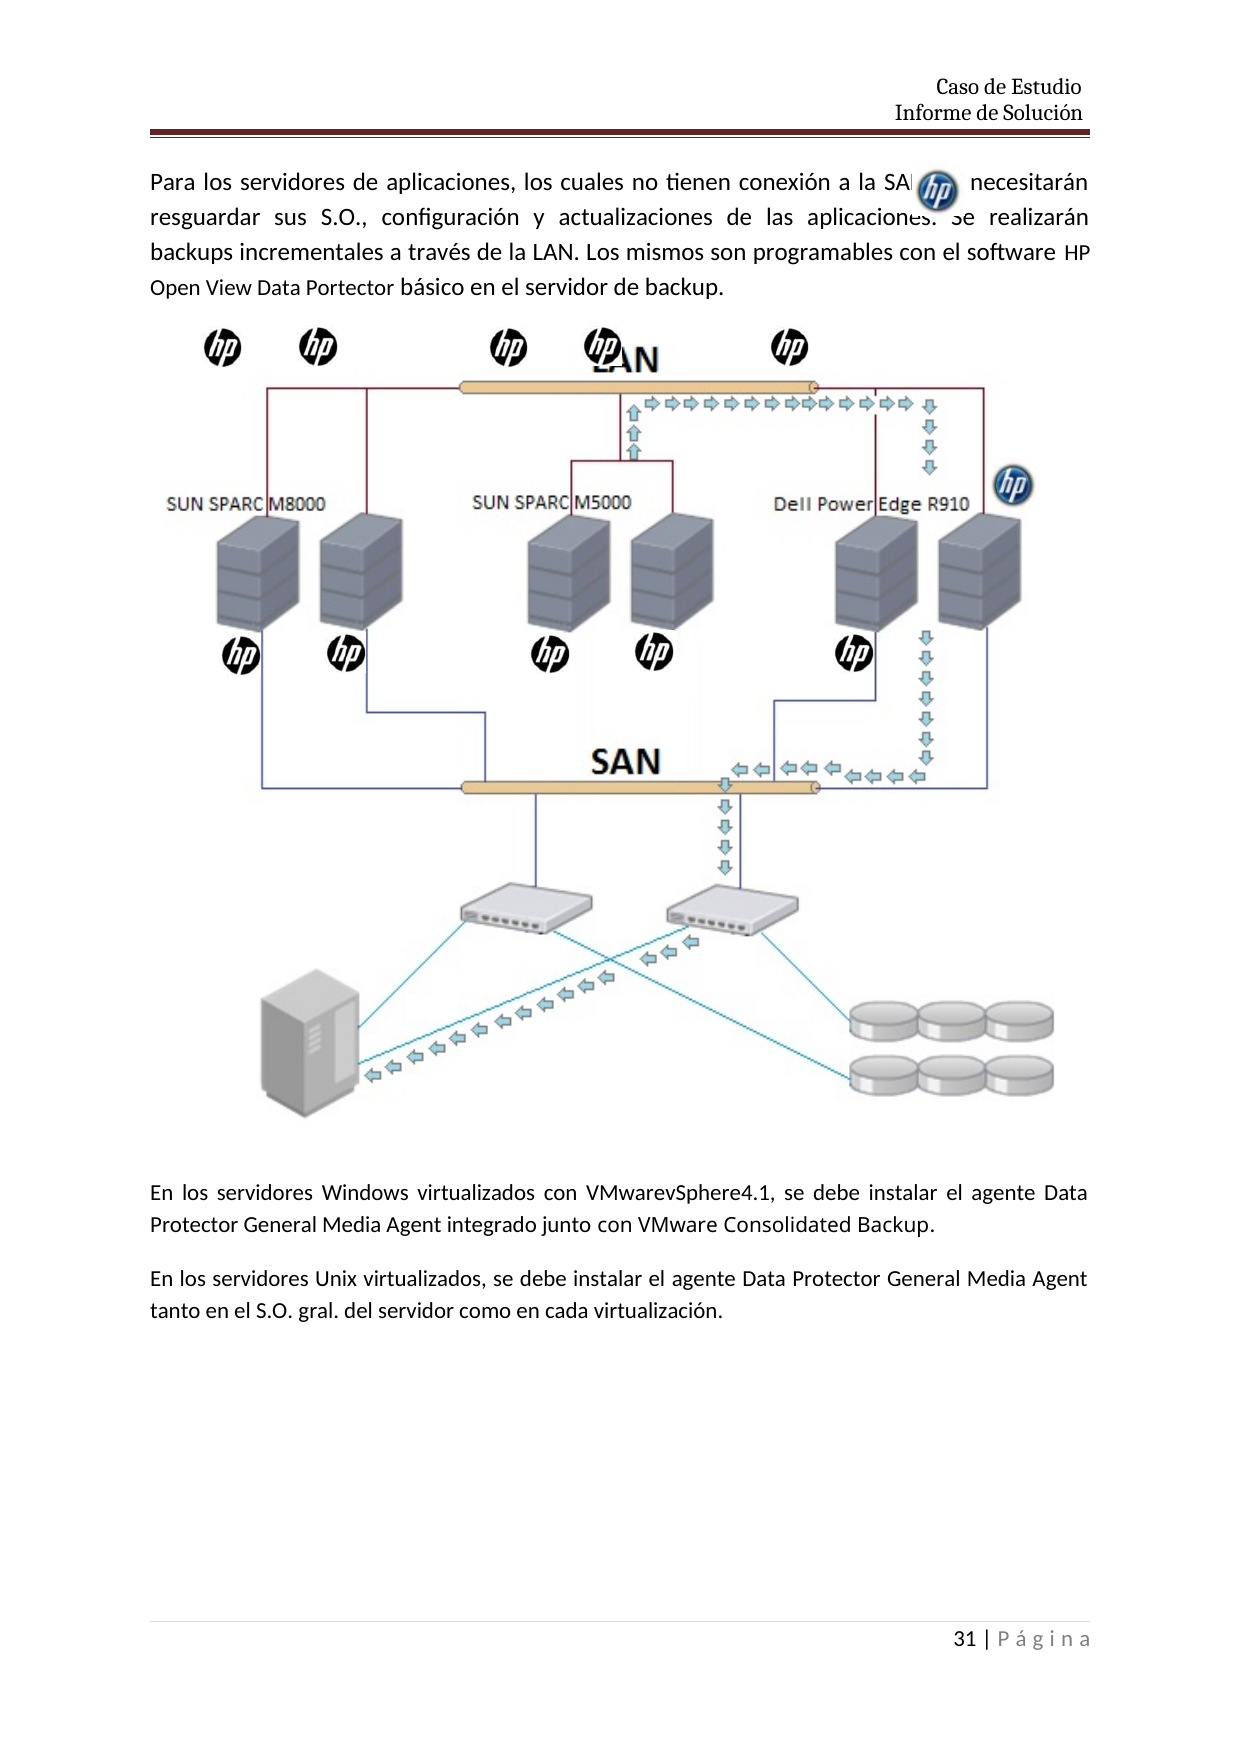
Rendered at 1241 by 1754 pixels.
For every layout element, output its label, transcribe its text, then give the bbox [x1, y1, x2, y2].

text En los servidores Unix virtualizados, se debe instalar el agente Data Protector General Media Agent tanto en el S.O. gral. del servidor como en cada virtualización. [150, 1264, 1090, 1324]
picture [912, 164, 965, 216]
picture [123, 300, 1115, 1156]
text En los servidores Windows virtualizados con VMwarevSphere4.1, se debe instalar el agente Data Protector General Media Agent integrado junto con VMware Consolidated Backup. [150, 1178, 1090, 1239]
text Para los servidores de aplicaciones, los cuales no tienen conexión a la SAN, se necesitarán resguardar sus S.O., configuración y actualizaciones de las aplicaciones. Se realizarán backups incrementales a través de la LAN. Los mismos son programables con el software HP Open View Data Portector básico en el servidor de backup. [150, 166, 1090, 300]
